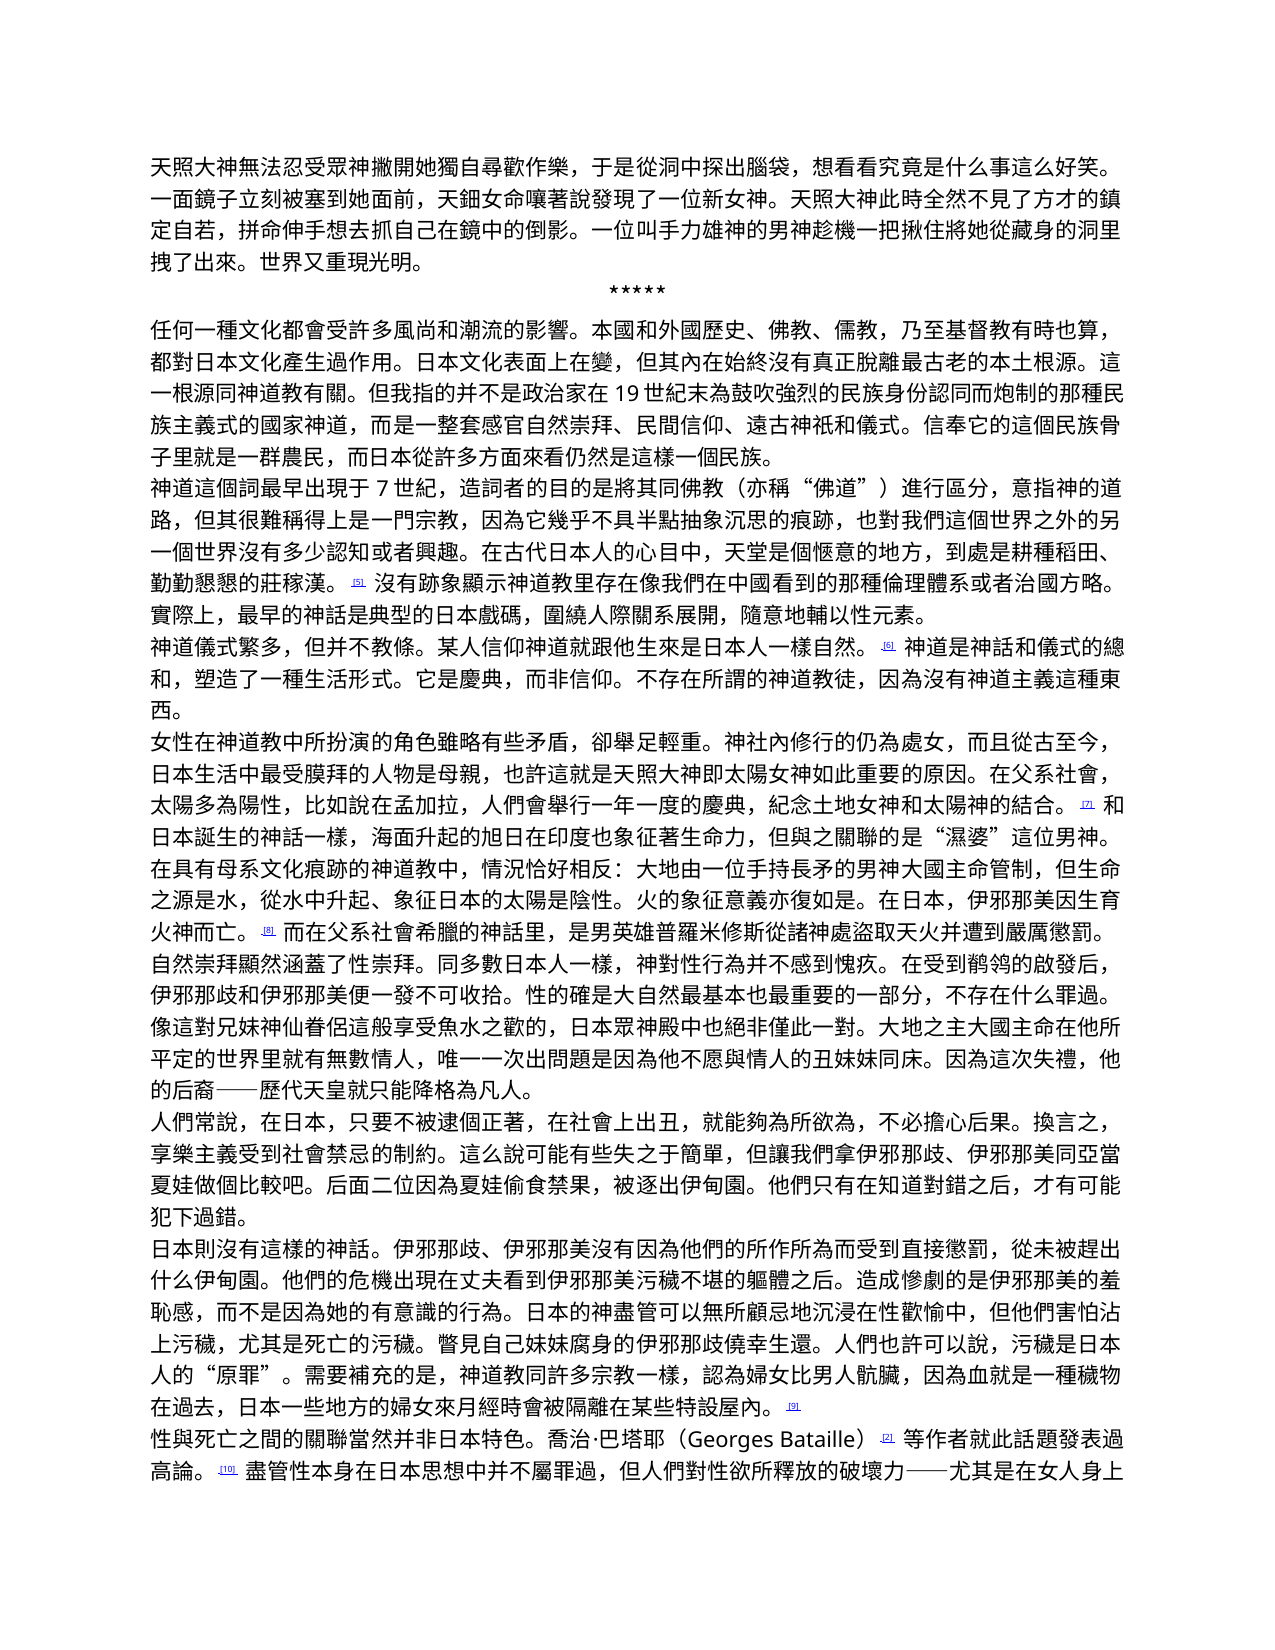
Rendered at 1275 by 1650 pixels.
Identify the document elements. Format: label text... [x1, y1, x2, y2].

text 女性在神道教中所扮演的角色雖略有些矛盾，卻舉足輕重。神社內修行的仍為處女，而且從古至今，日本生活中最受膜拜的人物是母親，也許這就是天照大神即太陽女神如此重要的原因。在父系社會，太陽多為陽性，比如說在孟加拉，人們會舉行一年一度的慶典，紀念土地女神和太陽神的結合。 [7] 和日本誕生的神話一樣，海面升起的旭日在印度也象征著生命力，但與之關聯的是“濕婆”這位男神。在具有母系文化痕跡的神道教中，情況恰好相反：大地由一位手持長矛的男神大國主命管制，但生命之源是水，從水中升起、象征日本的太陽是陰性。火的象征意義亦復如是。在日本，伊邪那美因生育火神而亡。 [8] 而在父系社會希臘的神話里，是男英雄普羅米修斯從諸神處盜取天火并遭到嚴厲懲罰。 [150, 725, 1125, 947]
text 天照大神無法忍受眾神撇開她獨自尋歡作樂，于是從洞中探出腦袋，想看看究竟是什么事這么好笑。一面鏡子立刻被塞到她面前，天鈿女命嚷著說發現了一位新女神。天照大神此時全然不見了方才的鎮定自若，拼命伸手想去抓自己在鏡中的倒影。一位叫手力雄神的男神趁機一把揪住將她從藏身的洞里拽了出來。世界又重現光明。 [150, 150, 1125, 277]
text 自然崇拜顯然涵蓋了性崇拜。同多數日本人一樣，神對性行為并不感到愧疚。在受到鹡鸰的啟發后，伊邪那歧和伊邪那美便一發不可收拾。性的確是大自然最基本也最重要的一部分，不存在什么罪過。像這對兄妹神仙眷侶這般享受魚水之歡的，日本眾神殿中也絕非僅此一對。大地之主大國主命在他所平定的世界里就有無數情人，唯一一次出問題是因為他不愿與情人的丑妹妹同床。因為這次失禮，他的后裔——歷代天皇就只能降格為凡人。 [150, 947, 1125, 1105]
text 人們常說，在日本，只要不被逮個正著，在社會上出丑，就能夠為所欲為，不必擔心后果。換言之，享樂主義受到社會禁忌的制約。這么說可能有些失之于簡單，但讓我們拿伊邪那歧、伊邪那美同亞當、夏娃做個比較吧。后面二位因為夏娃偷食禁果，被逐出伊甸園。他們只有在知道對錯之后，才有可能犯下過錯。 [150, 1105, 1125, 1232]
text 日本則沒有這樣的神話。伊邪那歧、伊邪那美沒有因為他們的所作所為而受到直接懲罰，從未被趕出什么伊甸園。他們的危機出現在丈夫看到伊邪那美污穢不堪的軀體之后。造成慘劇的是伊邪那美的羞恥感，而不是因為她的有意識的行為。日本的神盡管可以無所顧忌地沉浸在性歡愉中，但他們害怕沾上污穢，尤其是死亡的污穢。瞥見自己妹妹腐身的伊邪那歧僥幸生還。人們也許可以說，污穢是日本人的“原罪”。需要補充的是，神道教同許多宗教一樣，認為婦女比男人骯臟，因為血就是一種穢物。在過去，日本一些地方的婦女來月經時會被隔離在某些特設屋內。 [9] [150, 1232, 1125, 1422]
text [150, 1422, 1125, 1485]
text ***** [150, 277, 1125, 313]
text 神道這個詞最早出現于7世紀，造詞者的目的是將其同佛教（亦稱“佛道”）進行區分，意指神的道路，但其很難稱得上是一門宗教，因為它幾乎不具半點抽象沉思的痕跡，也對我們這個世界之外的另一個世界沒有多少認知或者興趣。在古代日本人的心目中，天堂是個愜意的地方，到處是耕種稻田、勤勤懇懇的莊稼漢。 [5] 沒有跡象顯示神道教里存在像我們在中國看到的那種倫理體系或者治國方略。實際上，最早的神話是典型的日本戲碼，圍繞人際關系展開，隨意地輔以性元素。 [150, 471, 1125, 630]
text 神道儀式繁多，但并不教條。某人信仰神道就跟他生來是日本人一樣自然。 [6] 神道是神話和儀式的總和，塑造了一種生活形式。它是慶典，而非信仰。不存在所謂的神道教徒，因為沒有神道主義這種東西。 [150, 630, 1125, 725]
text 任何一種文化都會受許多風尚和潮流的影響。本國和外國歷史、佛教、儒教，乃至基督教有時也算，都對日本文化產生過作用。日本文化表面上在變，但其內在始終沒有真正脫離最古老的本土根源。這一根源同神道教有關。但我指的并不是政治家在19世紀末為鼓吹強烈的民族身份認同而炮制的那種民族主義式的國家神道，而是一整套感官自然崇拜、民間信仰、遠古神祇和儀式。信奉它的這個民族骨子里就是一群農民，而日本從許多方面來看仍然是這樣一個民族。 [150, 313, 1125, 471]
